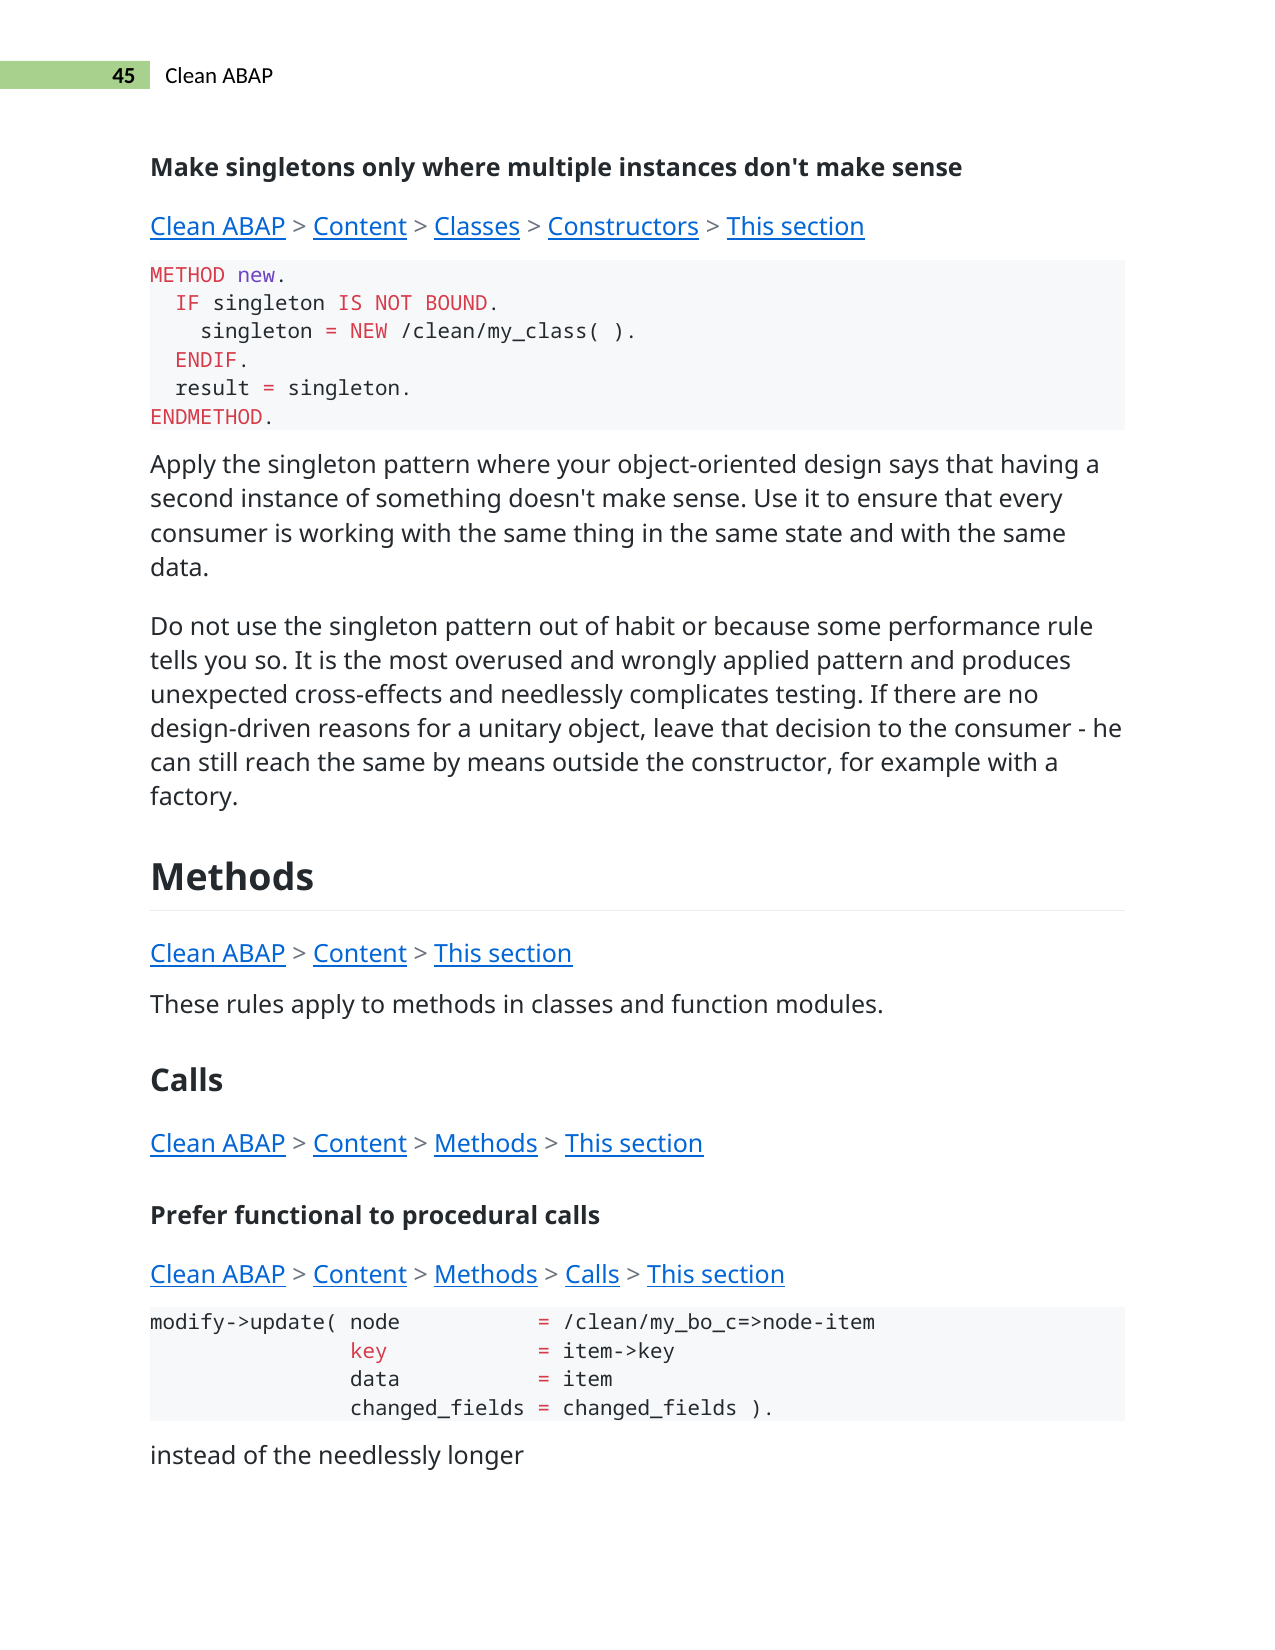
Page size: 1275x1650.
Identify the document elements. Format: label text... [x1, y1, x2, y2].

text Do not use the singleton pattern out of habit or because some performance rule tells you so. It is the most overused and wrongly applied pattern and produces unexpected cross-effects and needlessly complicates testing. If there are no design-driven reasons for a unitary object, leave that decision to the consumer - he can still reach the same by means outside the constructor, for example with a factory. [150, 608, 1125, 813]
text Prefer functional to procedural calls [150, 1198, 1125, 1232]
text Clean ABAP > Content > Methods > Calls > This section [150, 1257, 1125, 1291]
text Apply the singleton pattern where your object-oriented design says that having a second instance of something doesn't make sense. Use it to ensure that every consumer is working with the same thing in the same state and with the same data. [150, 447, 1125, 583]
text singleton = NEW /clean/my_class( ). [150, 317, 1125, 345]
text changed_fields = changed_fields ). [150, 1393, 1125, 1421]
text Clean ABAP > Content > Methods > This section [150, 1126, 1125, 1160]
text These rules apply to methods in classes and function modules. [150, 987, 1125, 1021]
text ENDMETHOD. [150, 402, 1125, 430]
text data = item [150, 1364, 1125, 1393]
text instead of the needlessly longer [150, 1438, 1125, 1472]
text key = item->key [150, 1336, 1125, 1364]
text METHOD new. [150, 260, 1125, 288]
text Calls [150, 1058, 1125, 1101]
text Methods [150, 850, 1125, 910]
text ENDIF. [150, 345, 1125, 373]
text Make singletons only where multiple instances don't make sense [150, 150, 1125, 184]
text Clean ABAP > Content > This section [150, 936, 1125, 970]
text modify->update( node = /clean/my_bo_c=>node-item [150, 1307, 1125, 1336]
text result = singleton. [150, 373, 1125, 402]
text Clean ABAP > Content > Classes > Constructors > This section [150, 209, 1125, 243]
text IF singleton IS NOT BOUND. [150, 288, 1125, 317]
